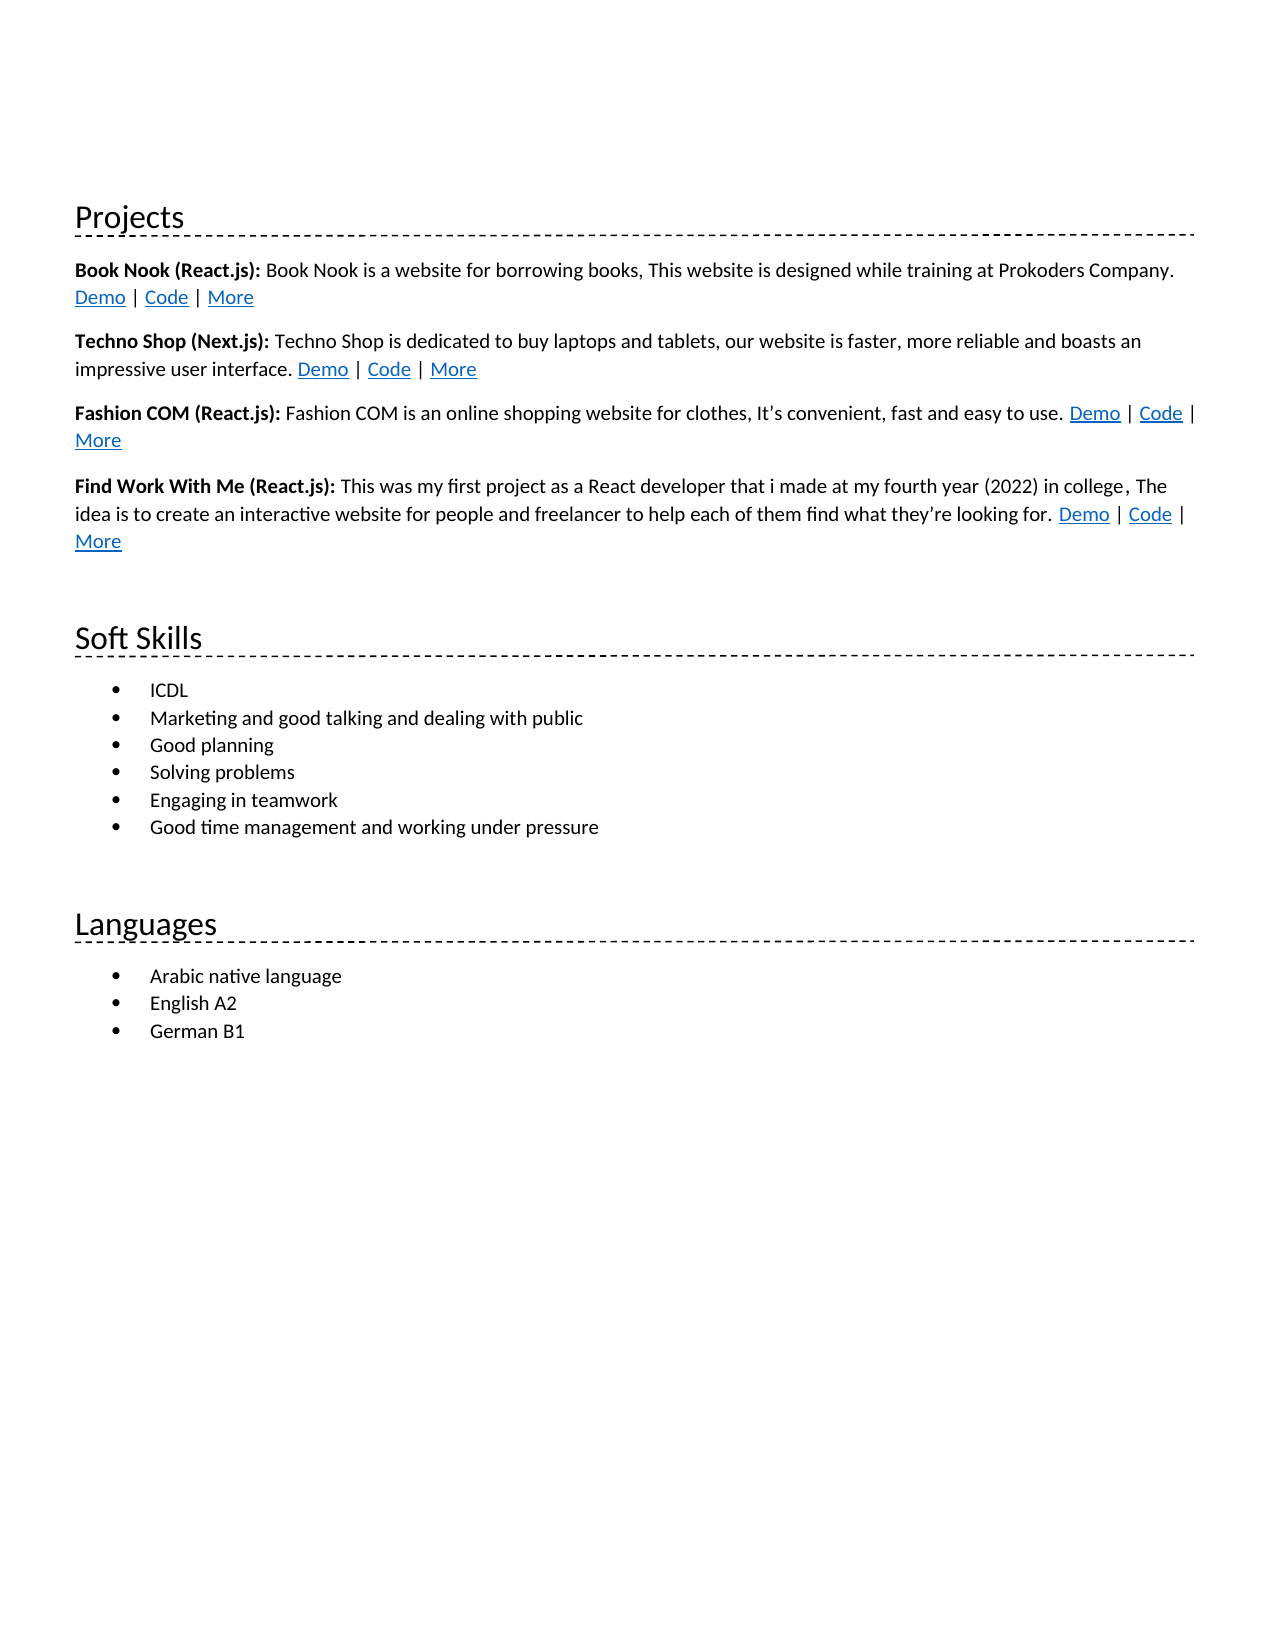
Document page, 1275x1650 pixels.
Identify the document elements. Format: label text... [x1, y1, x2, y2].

text Projects [75, 196, 1200, 237]
text Book Nook (React.js): Book Nook is a website for borrowing books, This website is designed while training at Prokoders Company. Demo | Code | More [75, 257, 1200, 310]
text Languages [75, 902, 1200, 943]
list Solving problems [112, 759, 1200, 785]
list Good time management and working under pressure [112, 814, 1200, 840]
text Soft Skills [75, 617, 1200, 657]
list Arabic native language [112, 963, 1200, 988]
list ICDL [112, 677, 1200, 703]
list Marketing and good talking and dealing with public [112, 705, 1200, 730]
text Find Work With Me (React.js): This was my first project as a React developer that i made at my fourth year (2022) in college, The idea is to create an interactive website for people and freelancer to help each of them find what they’re looking for. Demo | Code | More [75, 471, 1200, 554]
list Good planning [112, 732, 1200, 758]
text Techno Shop (Next.js): Techno Shop is dedicated to buy laptops and tablets, our website is faster, more reliable and boasts an impressive user interface. Demo | Code | More [75, 328, 1200, 381]
text Fashion COM (React.js): Fashion COM is an online shopping website for clothes, It’s convenient, fast and easy to use. Demo | Code | More [75, 400, 1200, 453]
list Engaging in teamwork [112, 787, 1200, 812]
list German B1 [112, 1018, 1200, 1043]
list English A2 [112, 991, 1200, 1016]
